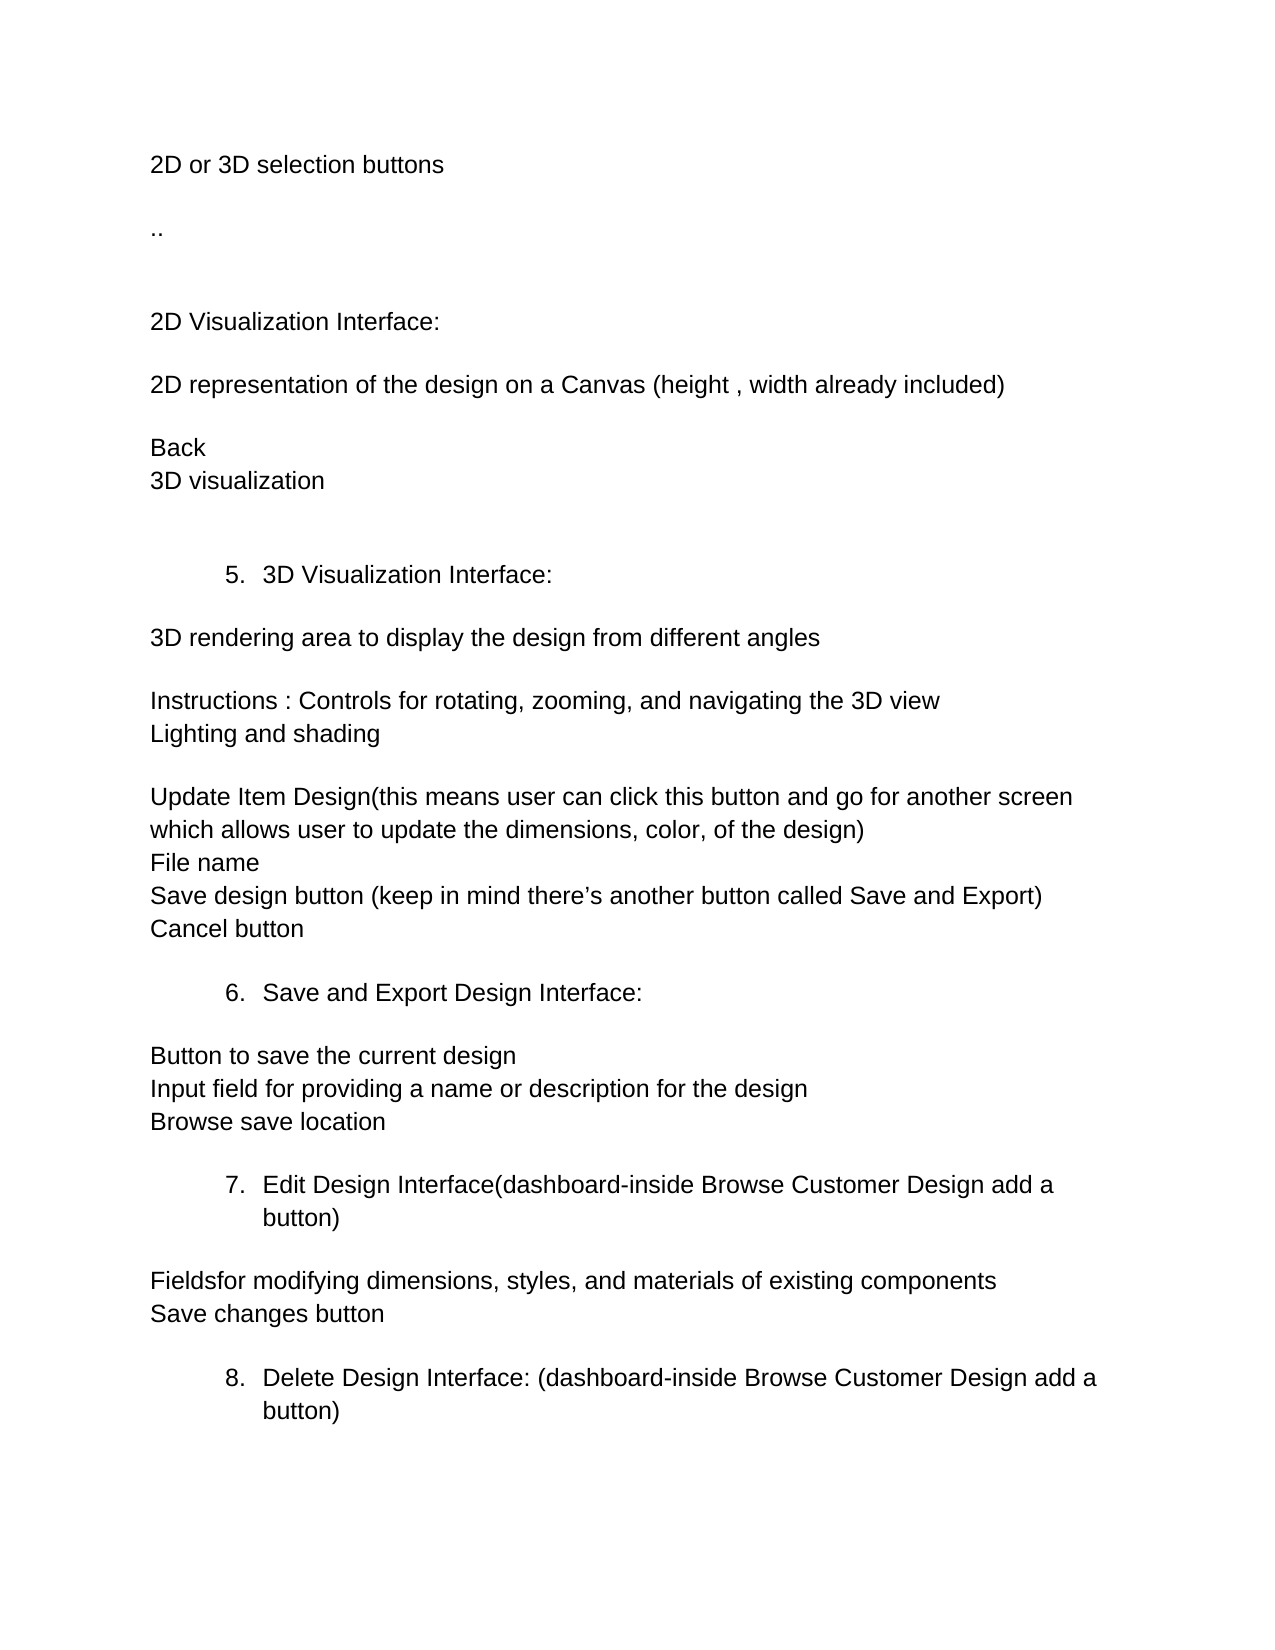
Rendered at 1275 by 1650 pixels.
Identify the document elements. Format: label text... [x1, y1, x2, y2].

text 3D visualization [150, 466, 1125, 495]
text Browse save location [150, 1107, 1125, 1136]
text 6. Save and Export Design Interface: [225, 978, 1125, 1006]
text .. [150, 213, 1125, 242]
text Update Item Design(this means user can click this button and go for another screen which allows user to update the dimensions, color, of the design) [150, 782, 1125, 844]
text Button to save the current design [150, 1041, 1125, 1069]
text Instructions : Controls for rotating, zooming, and navigating the 3D view [150, 686, 1125, 715]
text 7. Edit Design Interface(dashboard-inside Browse Customer Design add a button) [225, 1170, 1125, 1232]
text Save design button (keep in mind there’s another button called Save and Export) [150, 881, 1125, 910]
text 2D representation of the design on a Canvas (height , width already included) [150, 370, 1125, 399]
text Fieldsfor modifying dimensions, styles, and materials of existing components [150, 1266, 1125, 1295]
text 8. Delete Design Interface: (dashboard-inside Browse Customer Design add a button) [225, 1363, 1125, 1424]
text 2D Visualization Interface: [150, 307, 1125, 335]
text Lighting and shading [150, 719, 1125, 748]
text Input field for providing a name or description for the design [150, 1074, 1125, 1103]
text 5. 3D Visualization Interface: [225, 559, 1125, 588]
text Save changes button [150, 1299, 1125, 1328]
text File name [150, 848, 1125, 877]
text Cancel button [150, 914, 1125, 943]
text 2D or 3D selection buttons [150, 150, 1125, 179]
text Back [150, 433, 1125, 462]
text 3D rendering area to display the design from different angles [150, 623, 1125, 652]
